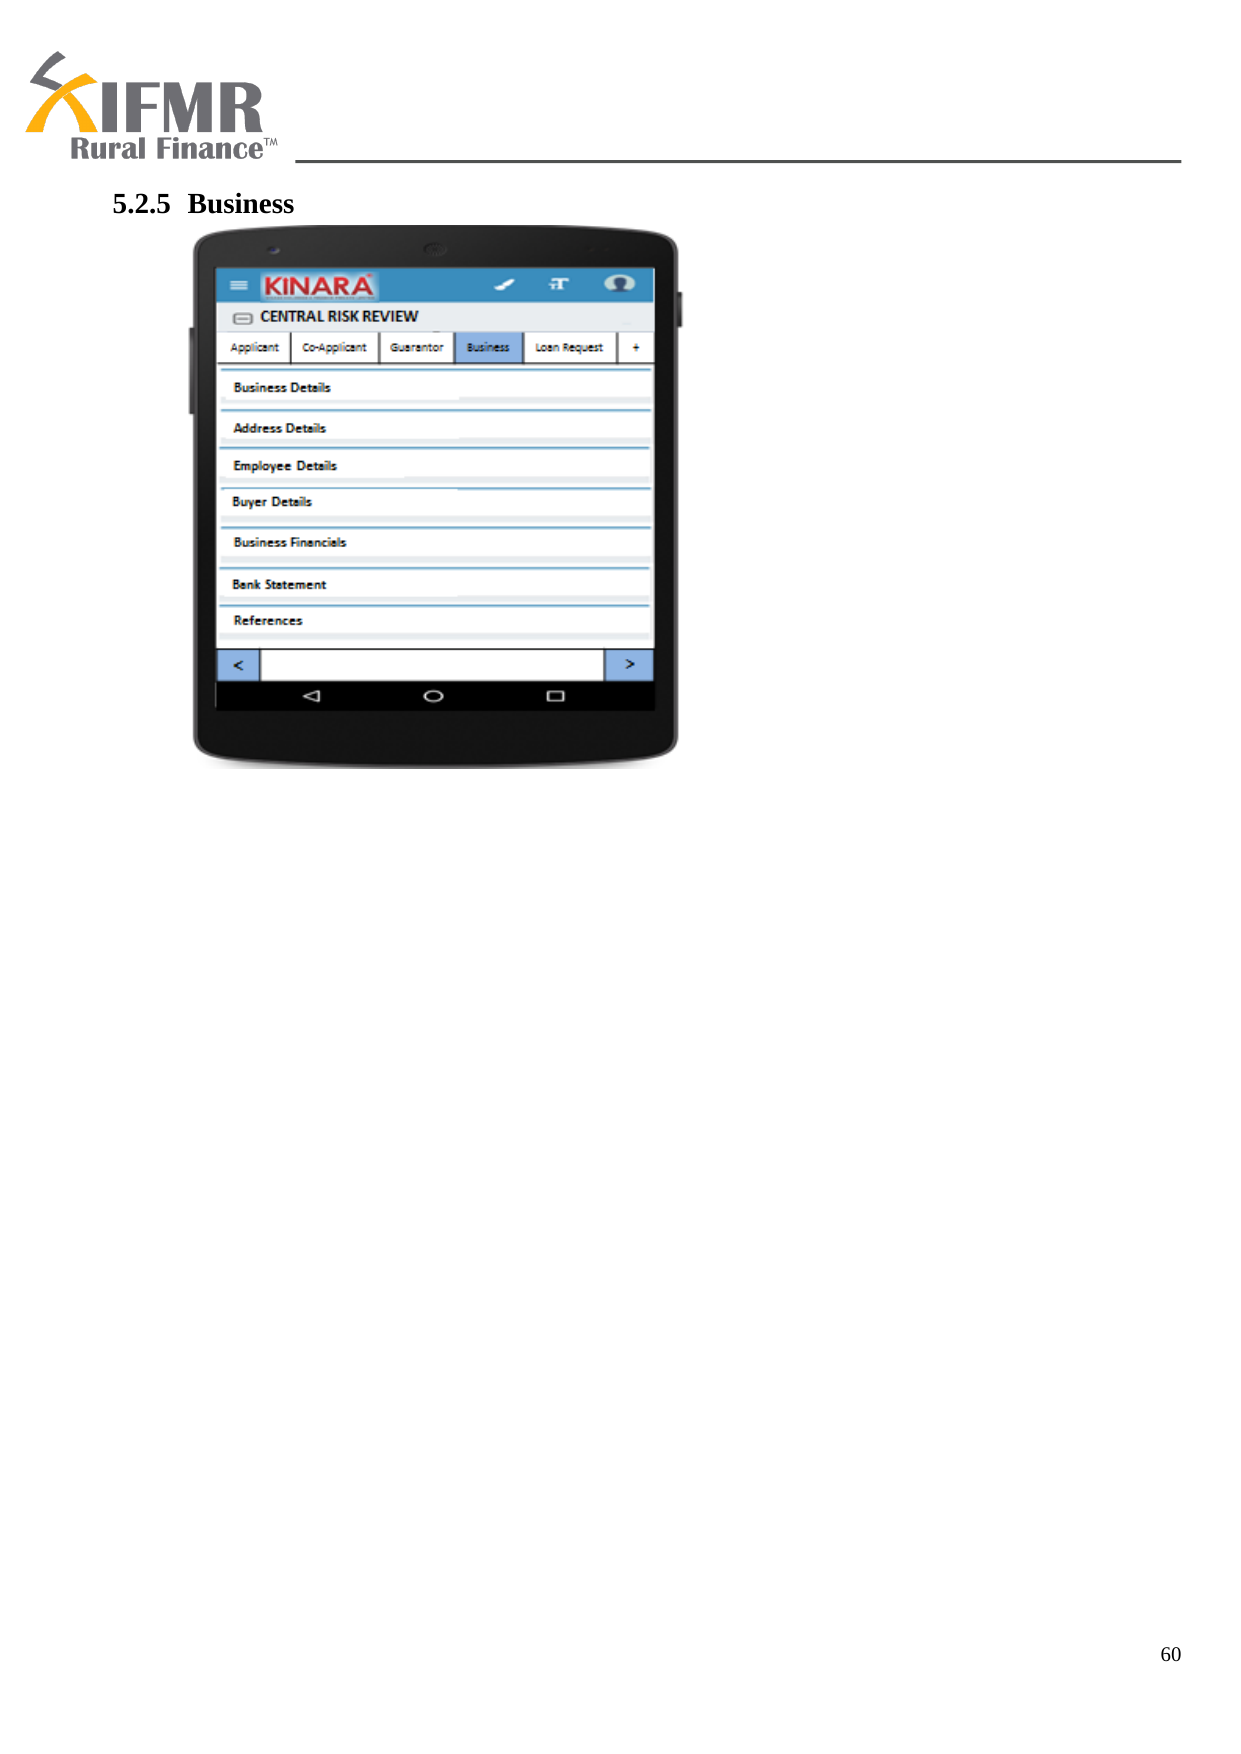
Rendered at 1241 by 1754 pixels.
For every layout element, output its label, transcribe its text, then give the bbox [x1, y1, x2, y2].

picture [187, 225, 688, 769]
picture [18, 45, 284, 166]
list Business [112, 187, 1181, 220]
